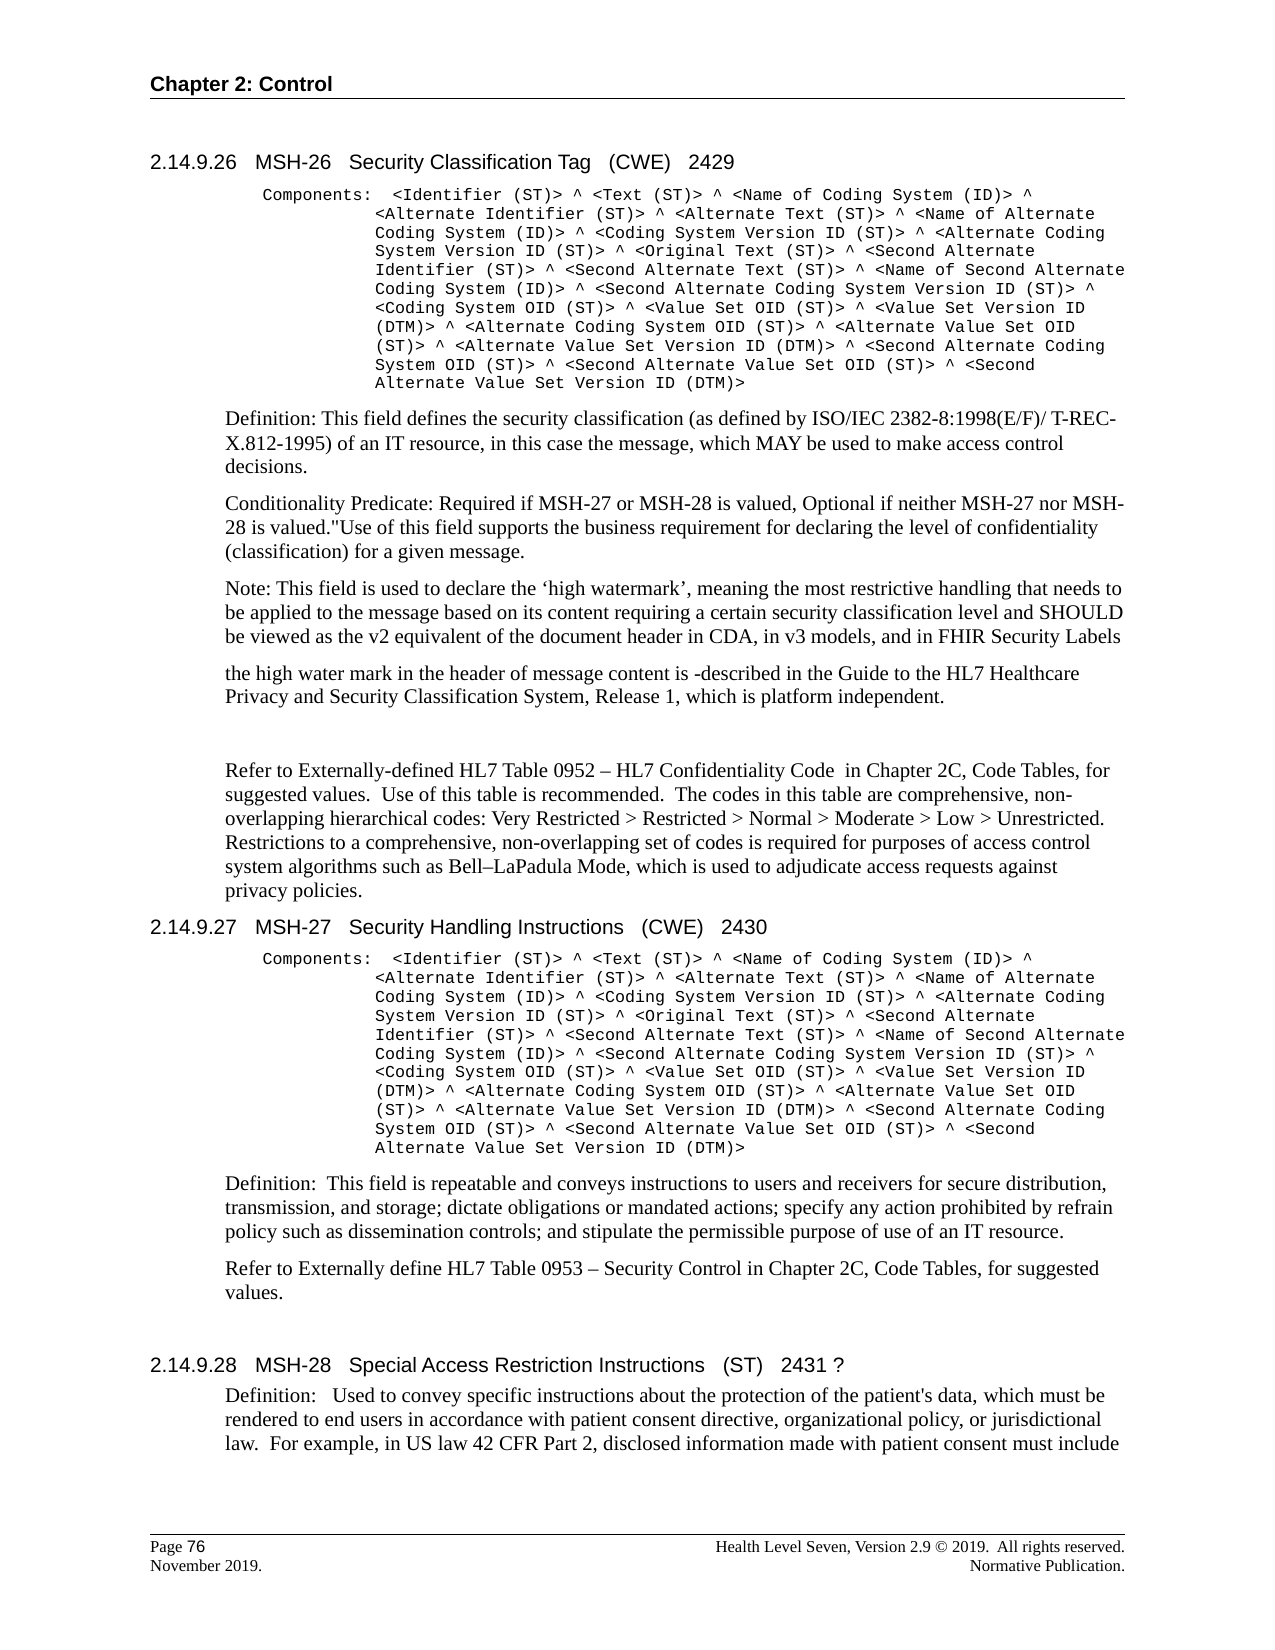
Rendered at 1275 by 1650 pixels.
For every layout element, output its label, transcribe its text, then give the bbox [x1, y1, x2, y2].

text Refer to Externally define HL7 Table 0953 – Security Control in Chapter 2C, Code Tables, for suggested values. [225, 1256, 1125, 1304]
subtitle MSH-28 Special Access Restriction Instructions (ST) 2431 ? [150, 1353, 1125, 1377]
text Note: This field is used to declare the ‘high watermark’, meaning the most restrictive handling that needs to be applied to the message based on its content requiring a certain security classification level and SHOULD be viewed as the v2 equivalent of the document header in CDA, in v3 models, and in FHIR Security Labels [225, 576, 1125, 648]
text Conditionality Predicate: Required if MSH-27 or MSH-28 is valued, Optional if neither MSH-27 nor MSH-28 is valued."Use of this field supports the business requirement for declaring the level of confidentiality (classification) for a given message. [225, 491, 1125, 563]
subtitle MSH-27 Security Handling Instructions (CWE) 2430 [150, 914, 1125, 938]
text Definition: This field is repeatable and conveys instructions to users and receivers for secure distribution, transmission, and storage; dictate obligations or mandated actions; specify any action prohibited by refrain policy such as dissemination controls; and stipulate the permissible purpose of use of an IT resource. [225, 1171, 1125, 1243]
text Refer to Externally-defined HL7 Table 0952 – HL7 Confidentiality Code in Chapter 2C, Code Tables, for suggested values. Use of this table is recommended. The codes in this table are comprehensive, non-overlapping hierarchical codes: Very Restricted > Restricted > Normal > Moderate > Low > Unrestricted. Restrictions to a comprehensive, non-overlapping set of codes is required for purposes of access control system algorithms such as Bell–LaPadula Mode, which is used to adjudicate access requests against privacy policies. [225, 758, 1125, 902]
subtitle MSH-26 Security Classification Tag (CWE) 2429 [150, 150, 1125, 174]
text Components: <Identifier (ST)> ^ <Text (ST)> ^ <Name of Coding System (ID)> ^ <Alternate Identifier (ST)> ^ <Alternate Text (ST)> ^ <Name of Alternate Coding System (ID)> ^ <Coding System Version ID (ST)> ^ <Alternate Coding System Version ID (ST)> ^ <Original Text (ST)> ^ <Second Alternate Identifier (ST)> ^ <Second Alternate Text (ST)> ^ <Name of Second Alternate Coding System (ID)> ^ <Second Alternate Coding System Version ID (ST)> ^ <Coding System OID (ST)> ^ <Value Set OID (ST)> ^ <Value Set Version ID (DTM)> ^ <Alternate Coding System OID (ST)> ^ <Alternate Value Set OID (ST)> ^ <Alternate Value Set Version ID (DTM)> ^ <Second Alternate Coding System OID (ST)> ^ <Second Alternate Value Set OID (ST)> ^ <Second Alternate Value Set Version ID (DTM)> [262, 186, 1125, 394]
text Definition: This field defines the security classification (as defined by ISO/IEC 2382-8:1998(E/F)/ T-REC-X.812-1995) of an IT resource, in this case the message, which MAY be used to make access control decisions. [225, 406, 1125, 478]
text the high water mark in the header of message content is -described in the Guide to the HL7 Healthcare Privacy and Security Classification System, Release 1, which is platform independent. [225, 660, 1125, 708]
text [225, 1383, 1125, 1455]
text Components: <Identifier (ST)> ^ <Text (ST)> ^ <Name of Coding System (ID)> ^ <Alternate Identifier (ST)> ^ <Alternate Text (ST)> ^ <Name of Alternate Coding System (ID)> ^ <Coding System Version ID (ST)> ^ <Alternate Coding System Version ID (ST)> ^ <Original Text (ST)> ^ <Second Alternate Identifier (ST)> ^ <Second Alternate Text (ST)> ^ <Name of Second Alternate Coding System (ID)> ^ <Second Alternate Coding System Version ID (ST)> ^ <Coding System OID (ST)> ^ <Value Set OID (ST)> ^ <Value Set Version ID (DTM)> ^ <Alternate Coding System OID (ST)> ^ <Alternate Value Set OID (ST)> ^ <Alternate Value Set Version ID (DTM)> ^ <Second Alternate Coding System OID (ST)> ^ <Second Alternate Value Set OID (ST)> ^ <Second Alternate Value Set Version ID (DTM)> [262, 951, 1125, 1158]
